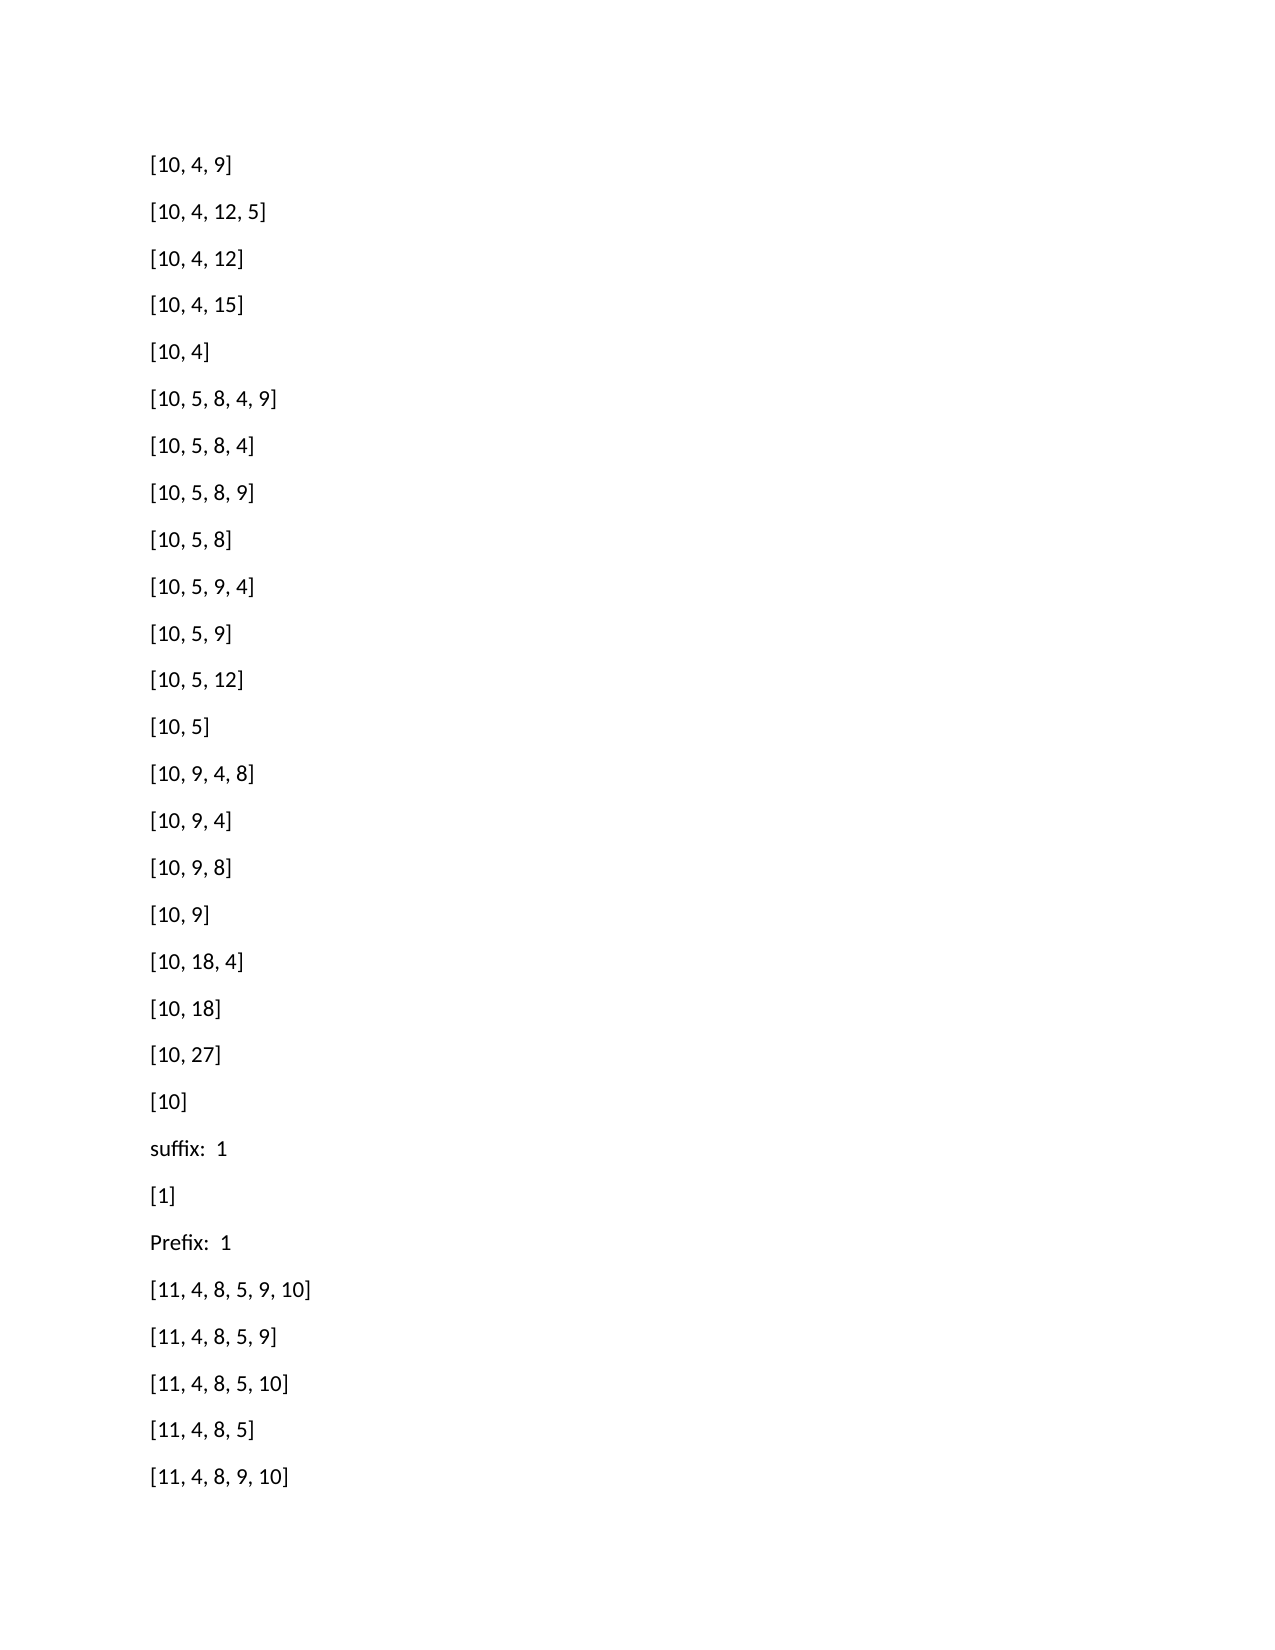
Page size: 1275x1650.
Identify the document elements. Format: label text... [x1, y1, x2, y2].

text [10, 5, 8, 4, 9] [150, 384, 1125, 412]
text [11, 4, 8, 5, 9] [150, 1322, 1125, 1350]
text [10, 5, 9] [150, 619, 1125, 647]
text [10, 5, 9, 4] [150, 572, 1125, 600]
text [1] [150, 1181, 1125, 1209]
text [10, 5] [150, 712, 1125, 741]
text [10, 9] [150, 900, 1125, 928]
text Prefix: 1 [150, 1228, 1125, 1256]
text [10, 9, 4] [150, 806, 1125, 834]
text suffix: 1 [150, 1134, 1125, 1162]
text [10, 9, 8] [150, 853, 1125, 881]
text [10, 5, 8, 4] [150, 431, 1125, 459]
text [10, 5, 8] [150, 525, 1125, 553]
text [10, 4, 12] [150, 244, 1125, 272]
text [11, 4, 8, 5, 10] [150, 1369, 1125, 1397]
text [10, 4, 9] [150, 150, 1125, 178]
text [10, 4, 15] [150, 291, 1125, 319]
text [10, 9, 4, 8] [150, 759, 1125, 787]
text [11, 4, 8, 5] [150, 1416, 1125, 1444]
text [10, 18] [150, 994, 1125, 1022]
text [11, 4, 8, 5, 9, 10] [150, 1275, 1125, 1303]
text [10, 4, 12, 5] [150, 197, 1125, 225]
text [10, 5, 8, 9] [150, 478, 1125, 506]
text [11, 4, 8, 9, 10] [150, 1462, 1125, 1491]
text [10, 18, 4] [150, 947, 1125, 975]
text [10, 27] [150, 1041, 1125, 1069]
text [10, 4] [150, 337, 1125, 366]
text [10] [150, 1087, 1125, 1116]
text [10, 5, 12] [150, 666, 1125, 694]
